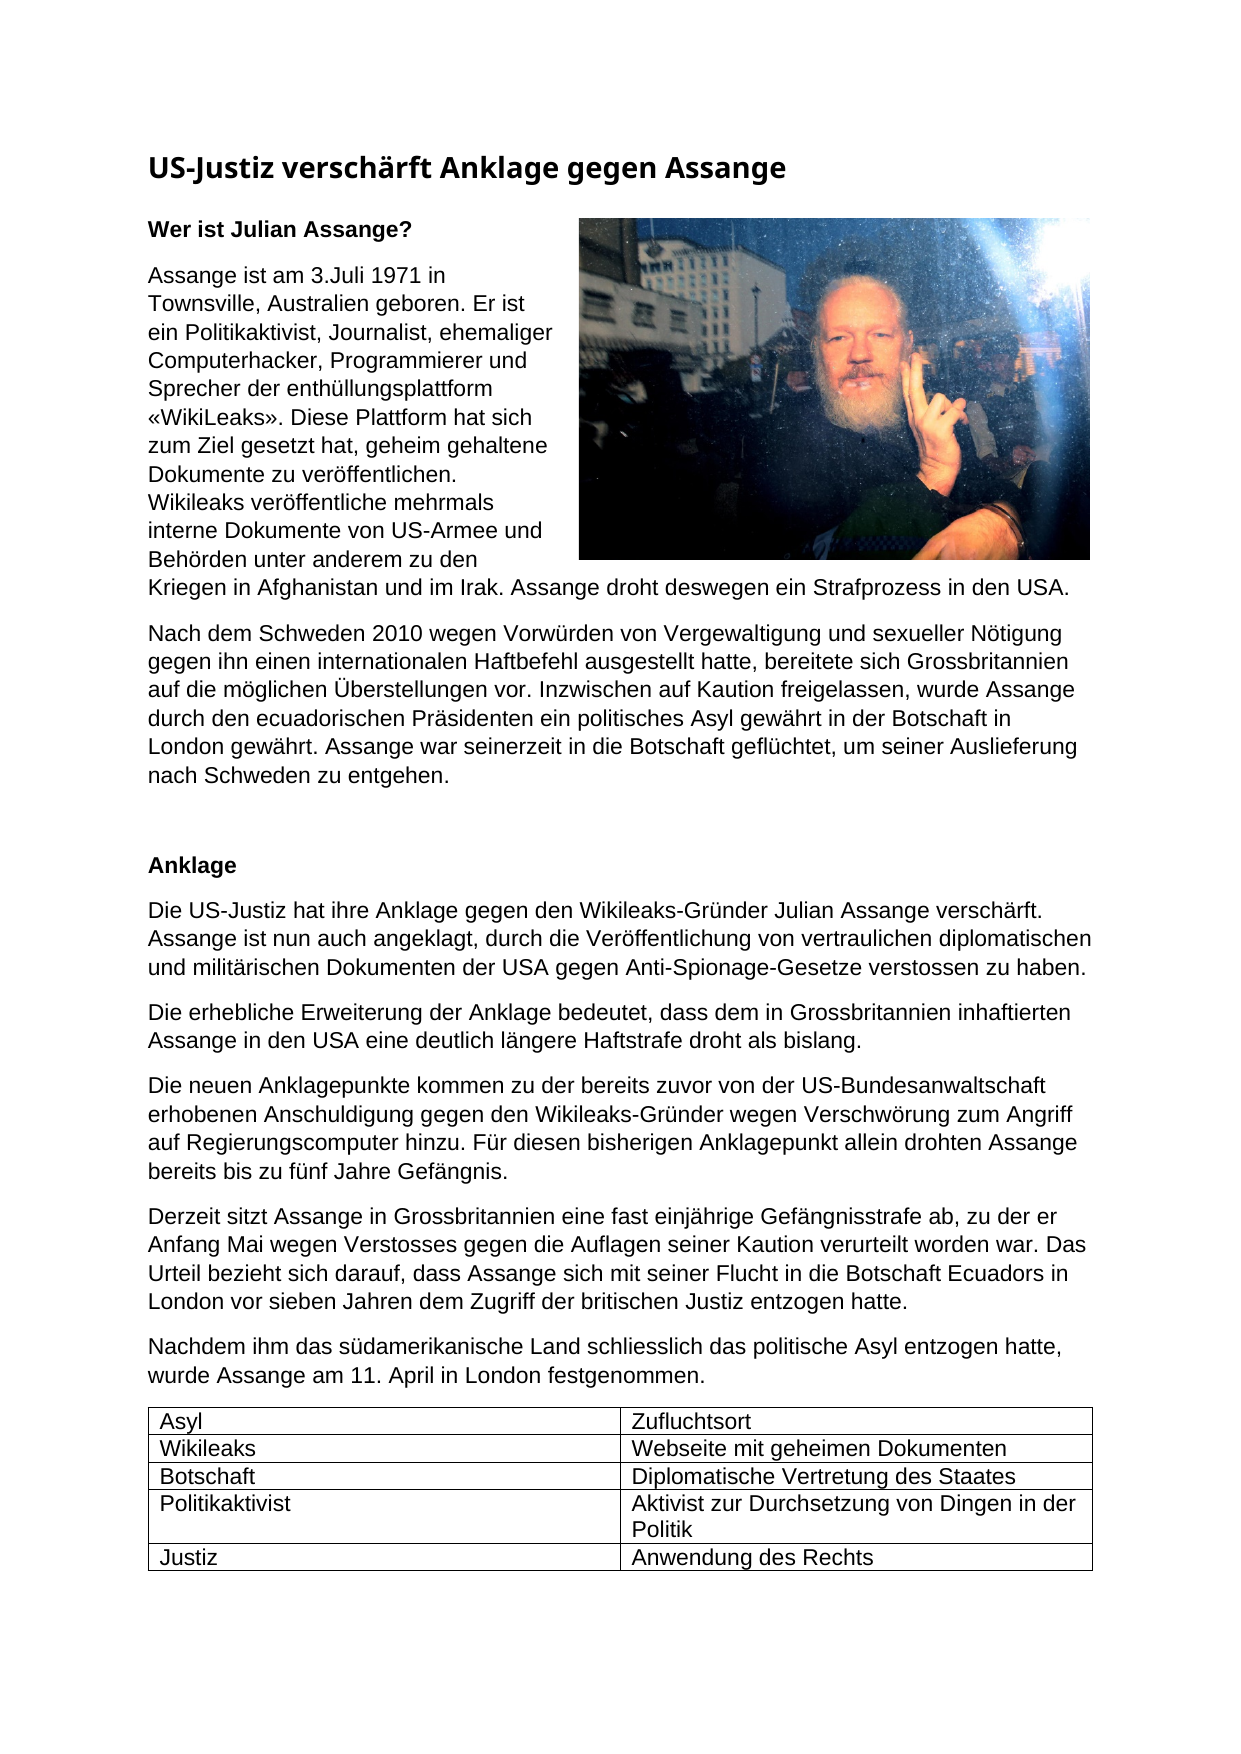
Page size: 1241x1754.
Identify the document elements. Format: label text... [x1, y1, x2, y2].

text Die US-Justiz hat ihre Anklage gegen den Wikileaks-Gründer Julian Assange verschärft. Assange ist nun auch angeklagt, durch die Veröffentlichung von vertraulichen diplomatischen und militärischen Dokumenten der USA gegen Anti-Spionage-Gesetze verstossen zu haben. [148, 897, 1093, 980]
text Wer ist Julian Assange? [148, 216, 1093, 243]
table_header Zufluchtsort [621, 1408, 1092, 1434]
table_cell Diplomatische Vertretung des Staates [621, 1463, 1092, 1489]
table_cell Wikileaks [149, 1435, 620, 1462]
table_cell Aktivist zur Durchsetzung von Dingen in der Politik [621, 1490, 1092, 1543]
text Nach dem Schweden 2010 wegen Vorwürden von Vergewaltigung und sexueller Nötigung gegen ihn einen internationalen Haftbefehl ausgestellt hatte, bereitete sich Grossbritannien auf die möglichen Überstellungen vor. Inzwischen auf Kaution freigelassen, wurde Assange durch den ecuadorischen Präsidenten ein politisches Asyl gewährt in der Botschaft in London gewährt. Assange war seinerzeit in die Botschaft geflüchtet, um seiner Auslieferung nach Schweden zu entgehen. [148, 619, 1093, 788]
text Nachdem ihm das südamerikanische Land schliesslich das politische Asyl entzogen hatte, wurde Assange am 11. April in London festgenommen. [148, 1333, 1093, 1388]
table_cell Justiz [149, 1544, 620, 1570]
table_header Asyl [149, 1408, 620, 1434]
picture [577, 218, 1090, 559]
text Die neuen Anklagepunkte kommen zu der bereits zuvor von der US-Bundesanwaltschaft erhobenen Anschuldigung gegen den Wikileaks-Gründer wegen Verschwörung zum Angriff auf Regierungscomputer hinzu. Für diesen bisherigen Anklagepunkt allein drohten Assange bereits bis zu fünf Jahre Gefängnis. [148, 1072, 1093, 1184]
table_cell Anwendung des Rechts [621, 1544, 1092, 1570]
text Anklage [148, 852, 1093, 878]
table_cell Politikaktivist [149, 1490, 620, 1543]
table_cell Webseite mit geheimen Dokumenten [621, 1435, 1092, 1462]
subtitle US-Justiz verschärft Anklage gegen Assange [148, 148, 1093, 187]
text Derzeit sitzt Assange in Grossbritannien eine fast einjährige Gefängnisstrafe ab, zu der er Anfang Mai wegen Verstosses gegen die Auflagen seiner Kaution verurteilt worden war. Das Urteil bezieht sich darauf, dass Assange sich mit seiner Flucht in die Botschaft Ecuadors in London vor sieben Jahren dem Zugriff der britischen Justiz entzogen hatte. [148, 1203, 1093, 1314]
text Die erhebliche Erweiterung der Anklage bedeutet, dass dem in Grossbritannien inhaftierten Assange in den USA eine deutlich längere Haftstrafe droht als bislang. [148, 999, 1093, 1054]
table_cell Botschaft [149, 1463, 620, 1489]
